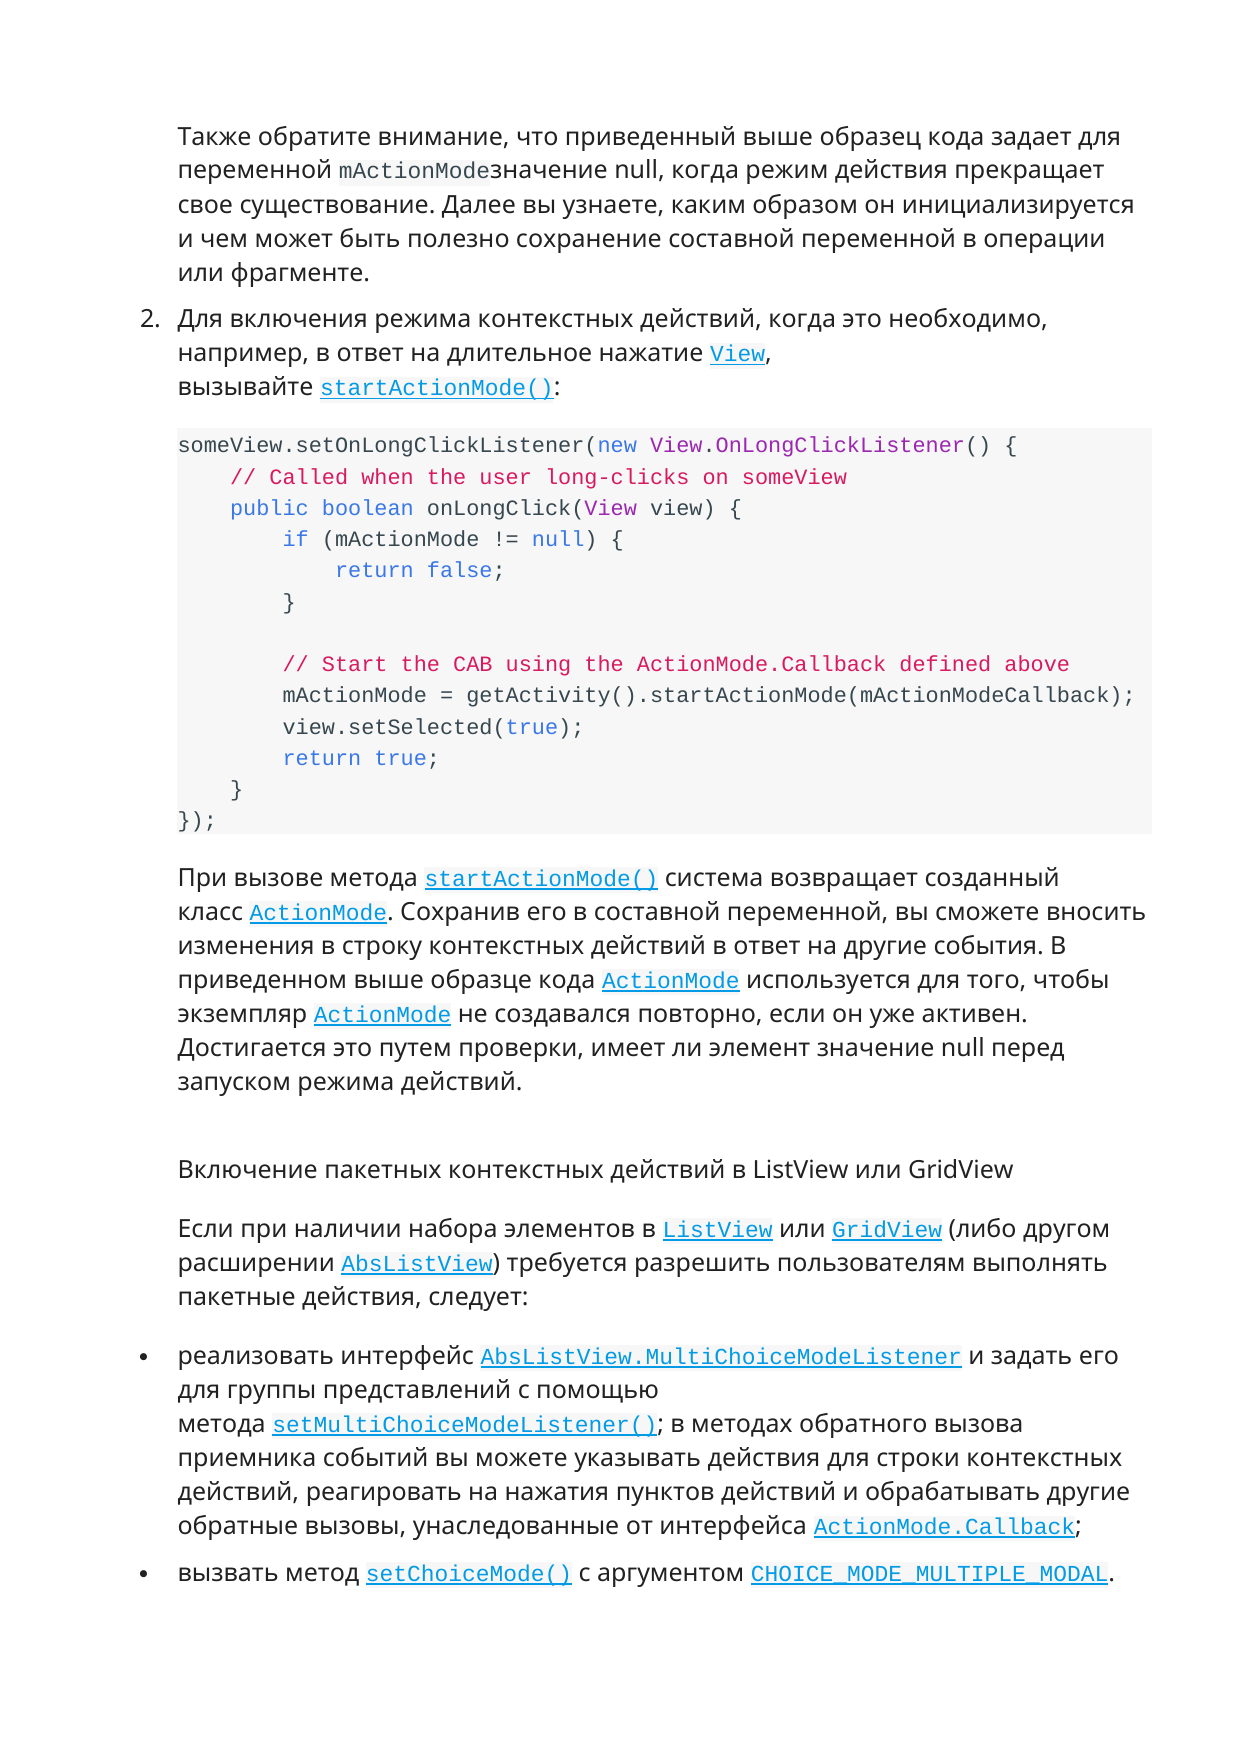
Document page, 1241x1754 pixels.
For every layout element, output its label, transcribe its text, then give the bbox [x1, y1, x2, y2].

text При вызове метода startActionMode() система возвращает созданный класс ActionMode. Сохранив его в составной переменной, вы сможете вносить изменения в строку контекстных действий в ответ на другие события. В приведенном выше образце кода ActionMode используется для того, чтобы экземпляр ActionMode не создавался повторно, если он уже активен. Достигается это путем проверки, имеет ли элемент значение null перед запуском режима действий. [177, 859, 1152, 1098]
list вызвать метод setChoiceMode() с аргументом CHOICE_MODE_MULTIPLE_MODAL. [140, 1554, 1152, 1588]
text Включение пакетных контекстных действий в ListView или GridView [177, 1148, 1152, 1185]
list реализовать интерфейс AbsListView.MultiChoiceModeListener и задать его для группы представлений с помощью метода setMultiChoiceModeListener(); в методах обратного вызова приемника событий вы можете указывать действия для строки контекстных действий, реагировать на нажатия пунктов действий и обрабатывать другие обратные вызовы, унаследованные от интерфейса ActionMode.Callback; [140, 1337, 1152, 1542]
list Для включения режима контекстных действий, когда это необходимо, например, в ответ на длительное нажатие View, вызывайте startActionMode(): [140, 301, 1152, 403]
text someView.setOnLongClickListener(new View.OnLongClickListener() { // Called when the user long-clicks on someView public boolean onLongClick(View view) { if (mActionMode != null) { return false; } // Start the CAB using the ActionMode.Callback defined above mActionMode = getActivity().startActionMode(mActionModeCallback); view.setSelected(true); return true; } }); [177, 428, 1152, 834]
text Также обратите внимание, что приведенный выше образец кода задает для переменной mActionModeзначение null, когда режим действия прекращает свое существование. Далее вы узнаете, каким образом он инициализируется и чем может быть полезно сохранение составной переменной в операции или фрагменте. [177, 118, 1152, 288]
text Если при наличии набора элементов в ListView или GridView (либо другом расширении AbsListView) требуется разрешить пользователям выполнять пакетные действия, следует: [177, 1210, 1152, 1312]
